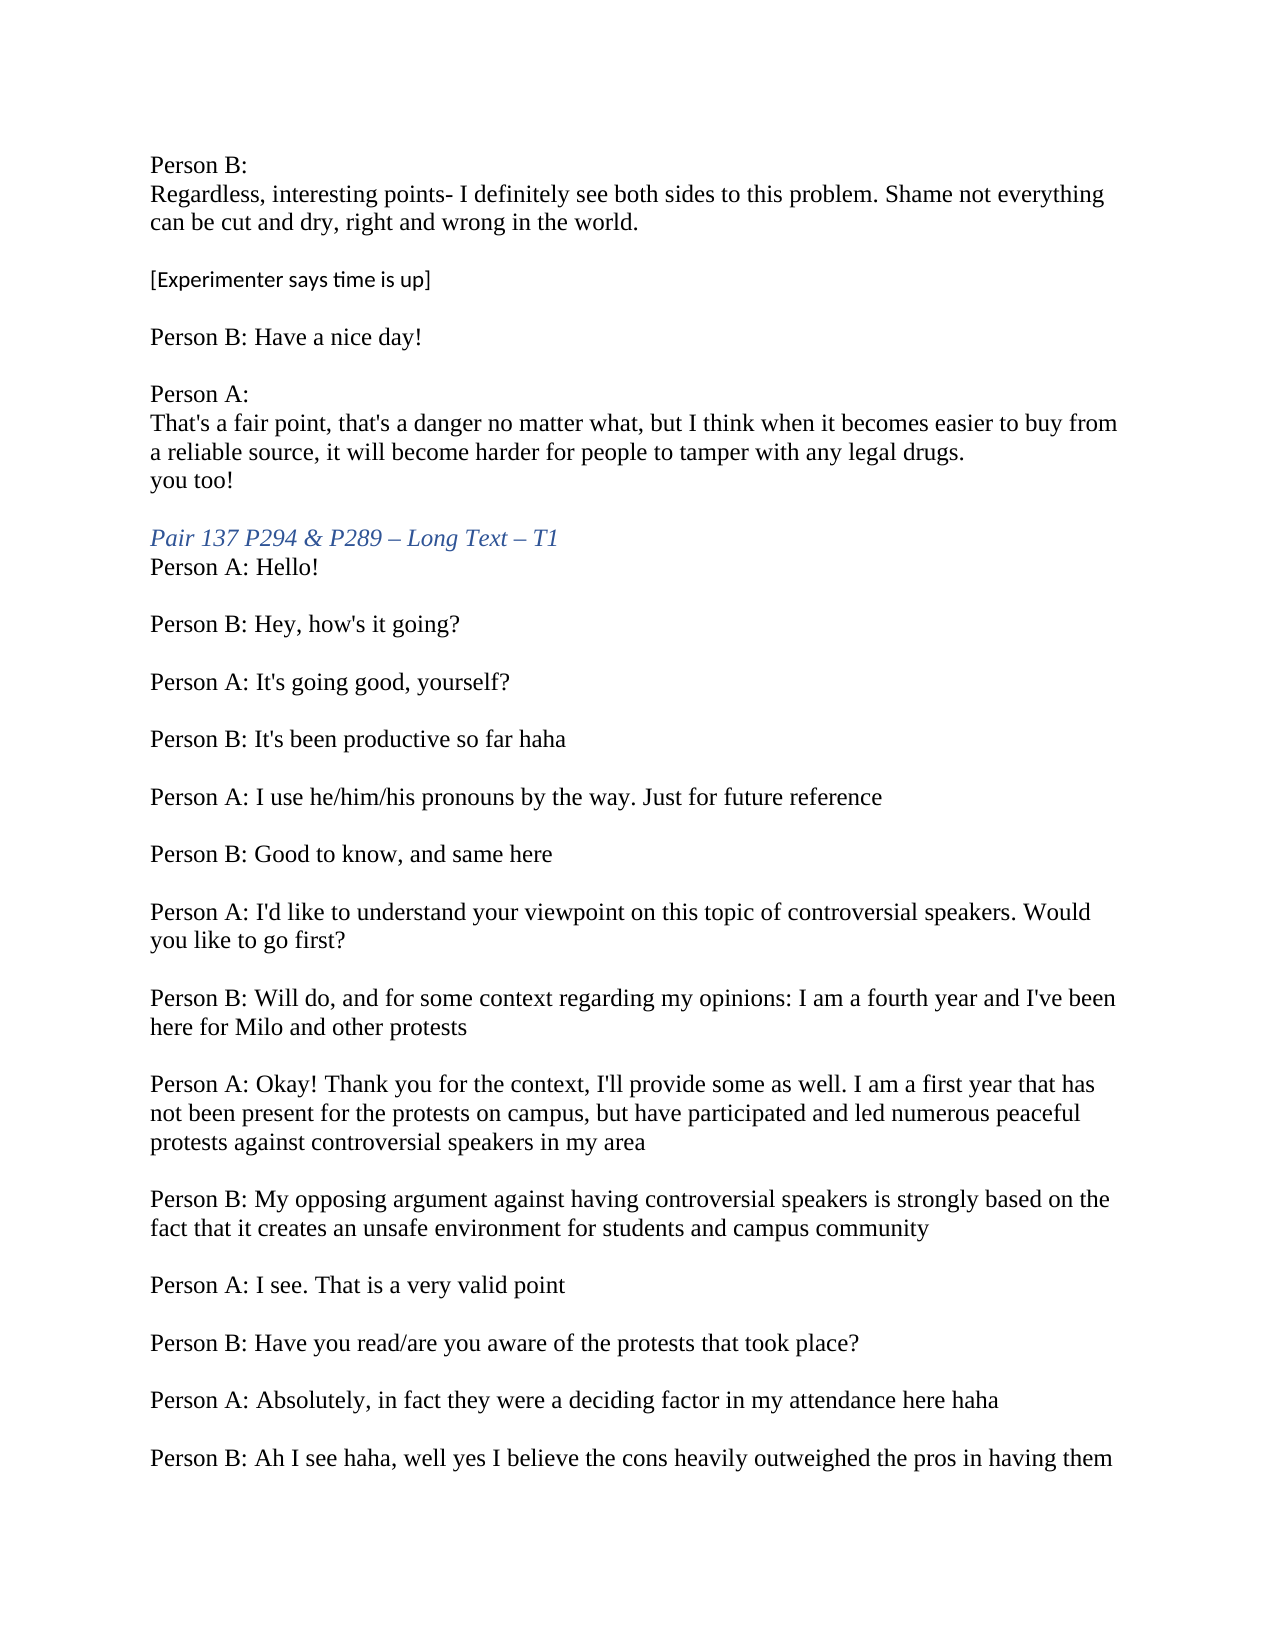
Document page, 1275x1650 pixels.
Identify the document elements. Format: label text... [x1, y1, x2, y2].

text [150, 552, 1125, 1472]
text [150, 150, 1125, 236]
text Person B: Have a nice day! Person A: That's a fair point, that's a danger no matter what, but I think when it becomes easier to buy from a reliable source, it will become harder for people to tamper with any legal drugs. you too! [150, 322, 1125, 494]
subtitle Pair 137 P294 & P289 – Long Text – T1 [150, 523, 1125, 552]
